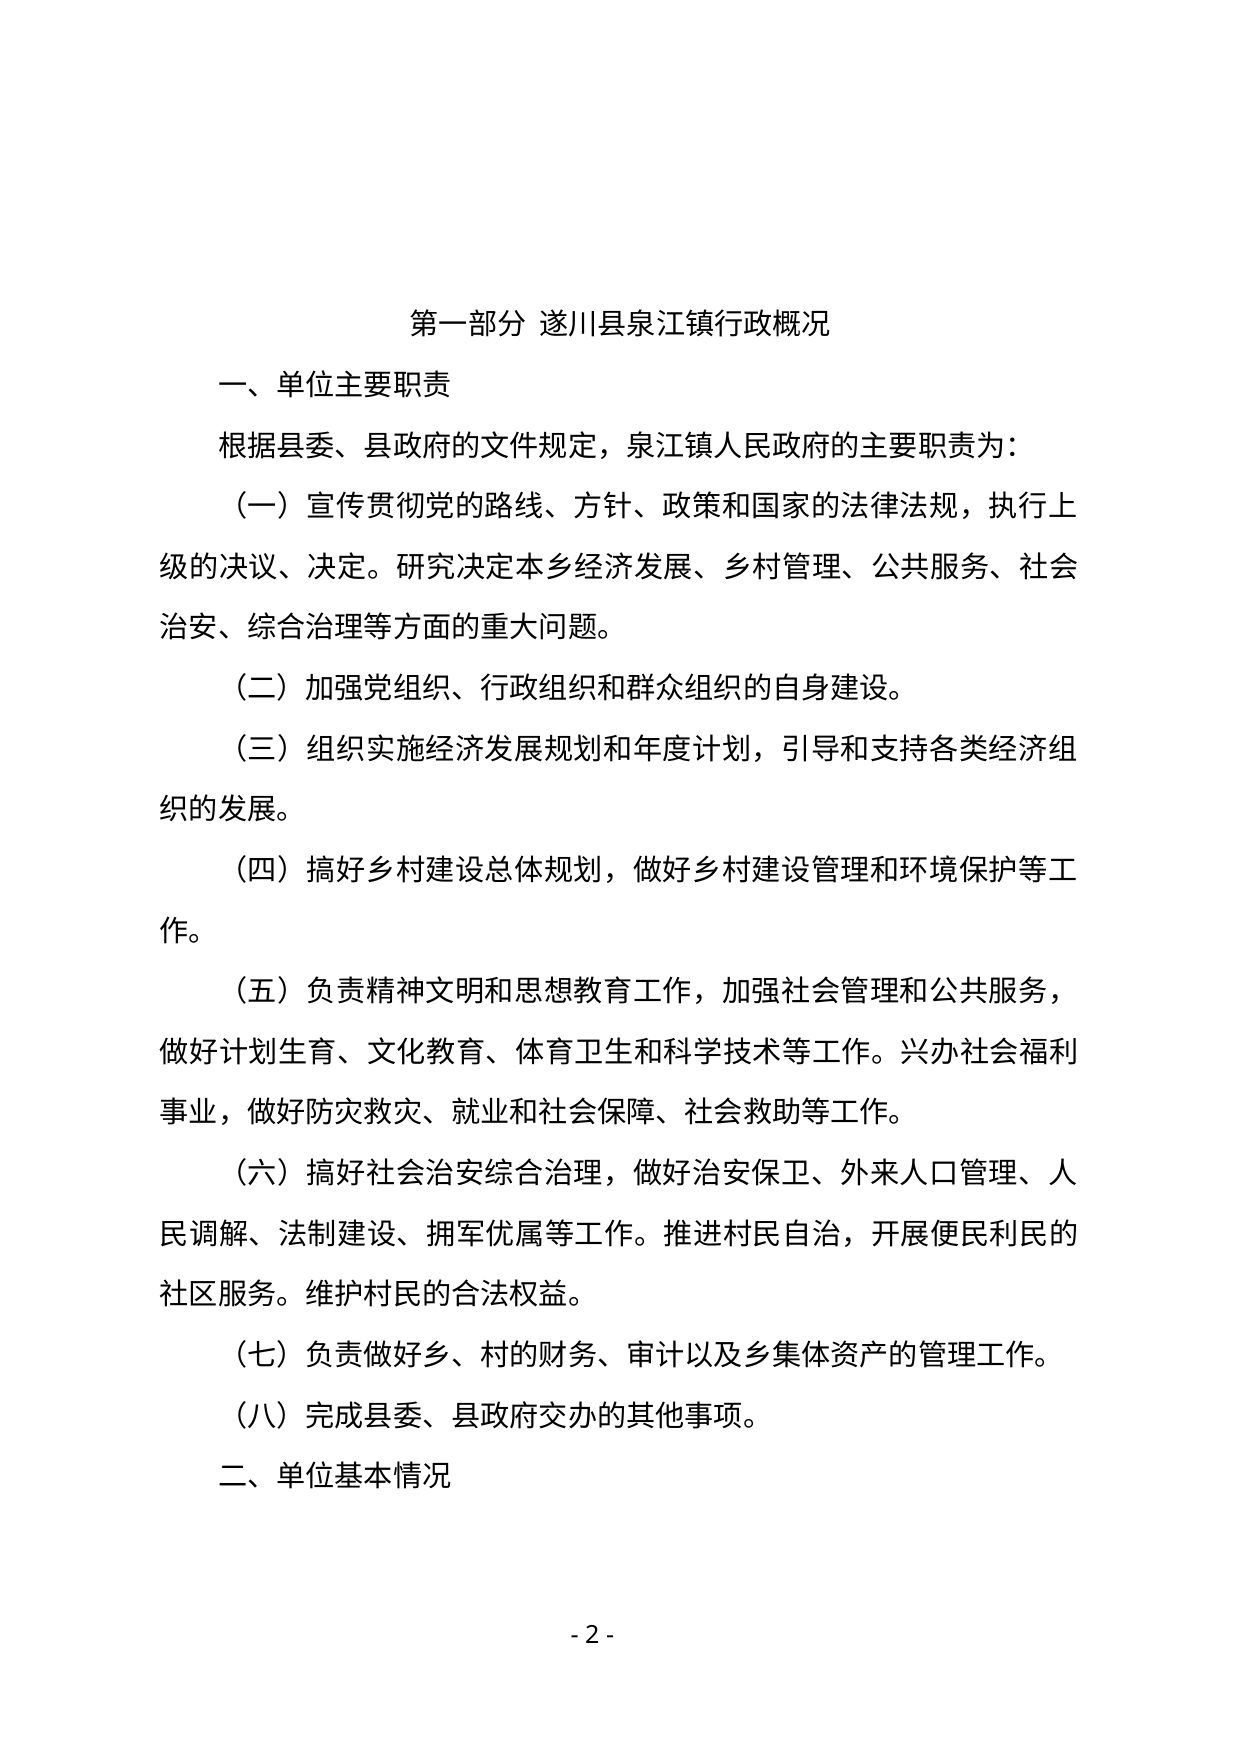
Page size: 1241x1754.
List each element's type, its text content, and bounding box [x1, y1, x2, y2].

text （二）加强党组织、行政组织和群众组织的自身建设。 [159, 656, 1081, 716]
text （一）宣传贯彻党的路线、方针、政策和国家的法律法规，执行上级的决议、决定。研究决定本乡经济发展、乡村管理、公共服务、社会治安、综合治理等方面的重大问题。 [159, 474, 1081, 656]
text 第一部分 遂川县泉江镇行政概况 [159, 292, 1081, 352]
text （四）搞好乡村建设总体规划，做好乡村建设管理和环境保护等工作。 [159, 837, 1081, 959]
text （三）组织实施经济发展规划和年度计划，引导和支持各类经济组织的发展。 [159, 716, 1081, 837]
text （八）完成县委、县政府交办的其他事项。 [159, 1383, 1081, 1444]
text 一、单位主要职责 [159, 352, 1081, 413]
text （五）负责精神文明和思想教育工作，加强社会管理和公共服务，做好计划生育、文化教育、体育卫生和科学技术等工作。兴办社会福利事业，做好防灾救灾、就业和社会保障、社会救助等工作。 [159, 959, 1081, 1141]
text （六）搞好社会治安综合治理，做好治安保卫、外来人口管理、人民调解、法制建设、拥军优属等工作。推进村民自治，开展便民利民的社区服务。维护村民的合法权益。 [159, 1141, 1081, 1322]
text 根据县委、县政府的文件规定，泉江镇人民政府的主要职责为： [159, 413, 1081, 474]
text 二、单位基本情况 [159, 1444, 1081, 1504]
text （七）负责做好乡、村的财务、审计以及乡集体资产的管理工作。 [159, 1322, 1081, 1383]
